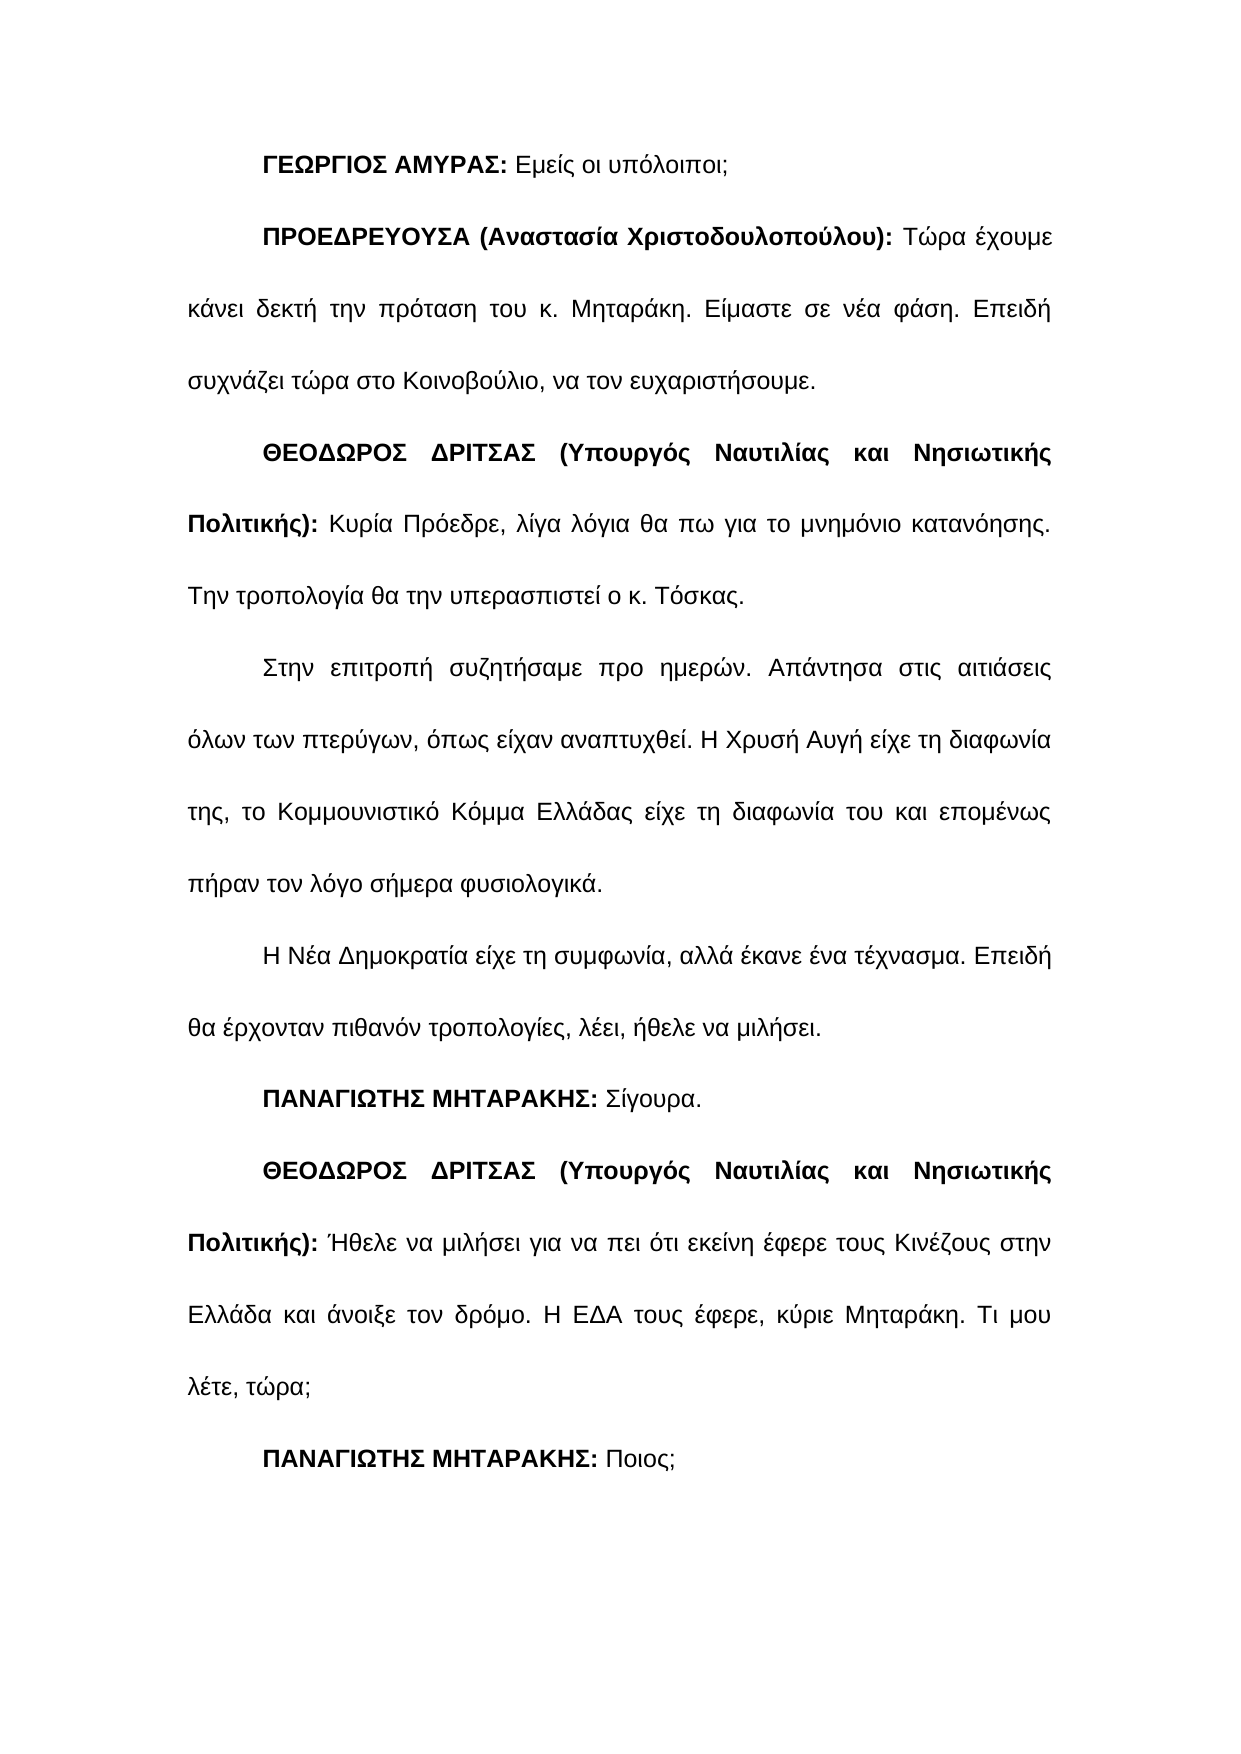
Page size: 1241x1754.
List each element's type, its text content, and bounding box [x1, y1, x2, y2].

text ΠΡΟΕΔΡΕΥΟΥΣΑ (Αναστασία Χριστοδουλοπούλου): Τώρα έχουμε κάνει δεκτή την πρόταση του κ. Μηταράκη. Είμαστε σε νέα φάση. Επειδή συχνάζει τώρα στο Κοινοβούλιο, να τον ευχαριστήσουμε. [187, 222, 1053, 394]
text ΘΕΟΔΩΡΟΣ ΔΡΙΤΣΑΣ (Υπουργός Ναυτιλίας και Νησιωτικής Πολιτικής): Ήθελε να μιλήσει για να πει ότι εκείνη έφερε τους Κινέζους στην Ελλάδα και άνοιξε τον δρόμο. Η ΕΔΑ τους έφερε, κύριε Μηταράκη. Τι μου λέτε, τώρα; [187, 1156, 1053, 1401]
text ΘΕΟΔΩΡΟΣ ΔΡΙΤΣΑΣ (Υπουργός Ναυτιλίας και Νησιωτικής Πολιτικής): Κυρία Πρόεδρε, λίγα λόγια θα πω για το μνημόνιο κατανόησης. Την τροπολογία θα την υπερασπιστεί ο κ. Τόσκας. [187, 437, 1053, 610]
text ΠΑΝΑΓΙΩΤΗΣ ΜΗΤΑΡΑΚΗΣ: Ποιος; [187, 1444, 1053, 1472]
text Στην επιτροπή συζητήσαμε προ ημερών. Απάντησα στις αιτιάσεις όλων των πτερύγων, όπως είχαν αναπτυχθεί. Η Χρυσή Αυγή είχε τη διαφωνία της, το Κομμουνιστικό Κόμμα Ελλάδας είχε τη διαφωνία του και επομένως πήραν τον λόγο σήμερα φυσιολογικά. [187, 653, 1053, 897]
text Η Νέα Δημοκρατία είχε τη συμφωνία, αλλά έκανε ένα τέχνασμα. Επειδή θα έρχονταν πιθανόν τροπολογίες, λέει, ήθελε να μιλήσει. [187, 941, 1053, 1041]
text ΠΑΝΑΓΙΩΤΗΣ ΜΗΤΑΡΑΚΗΣ: Σίγουρα. [187, 1084, 1053, 1113]
text ΓΕΩΡΓΙΟΣ ΑΜΥΡΑΣ: Εμείς οι υπόλοιποι; [187, 150, 1053, 179]
